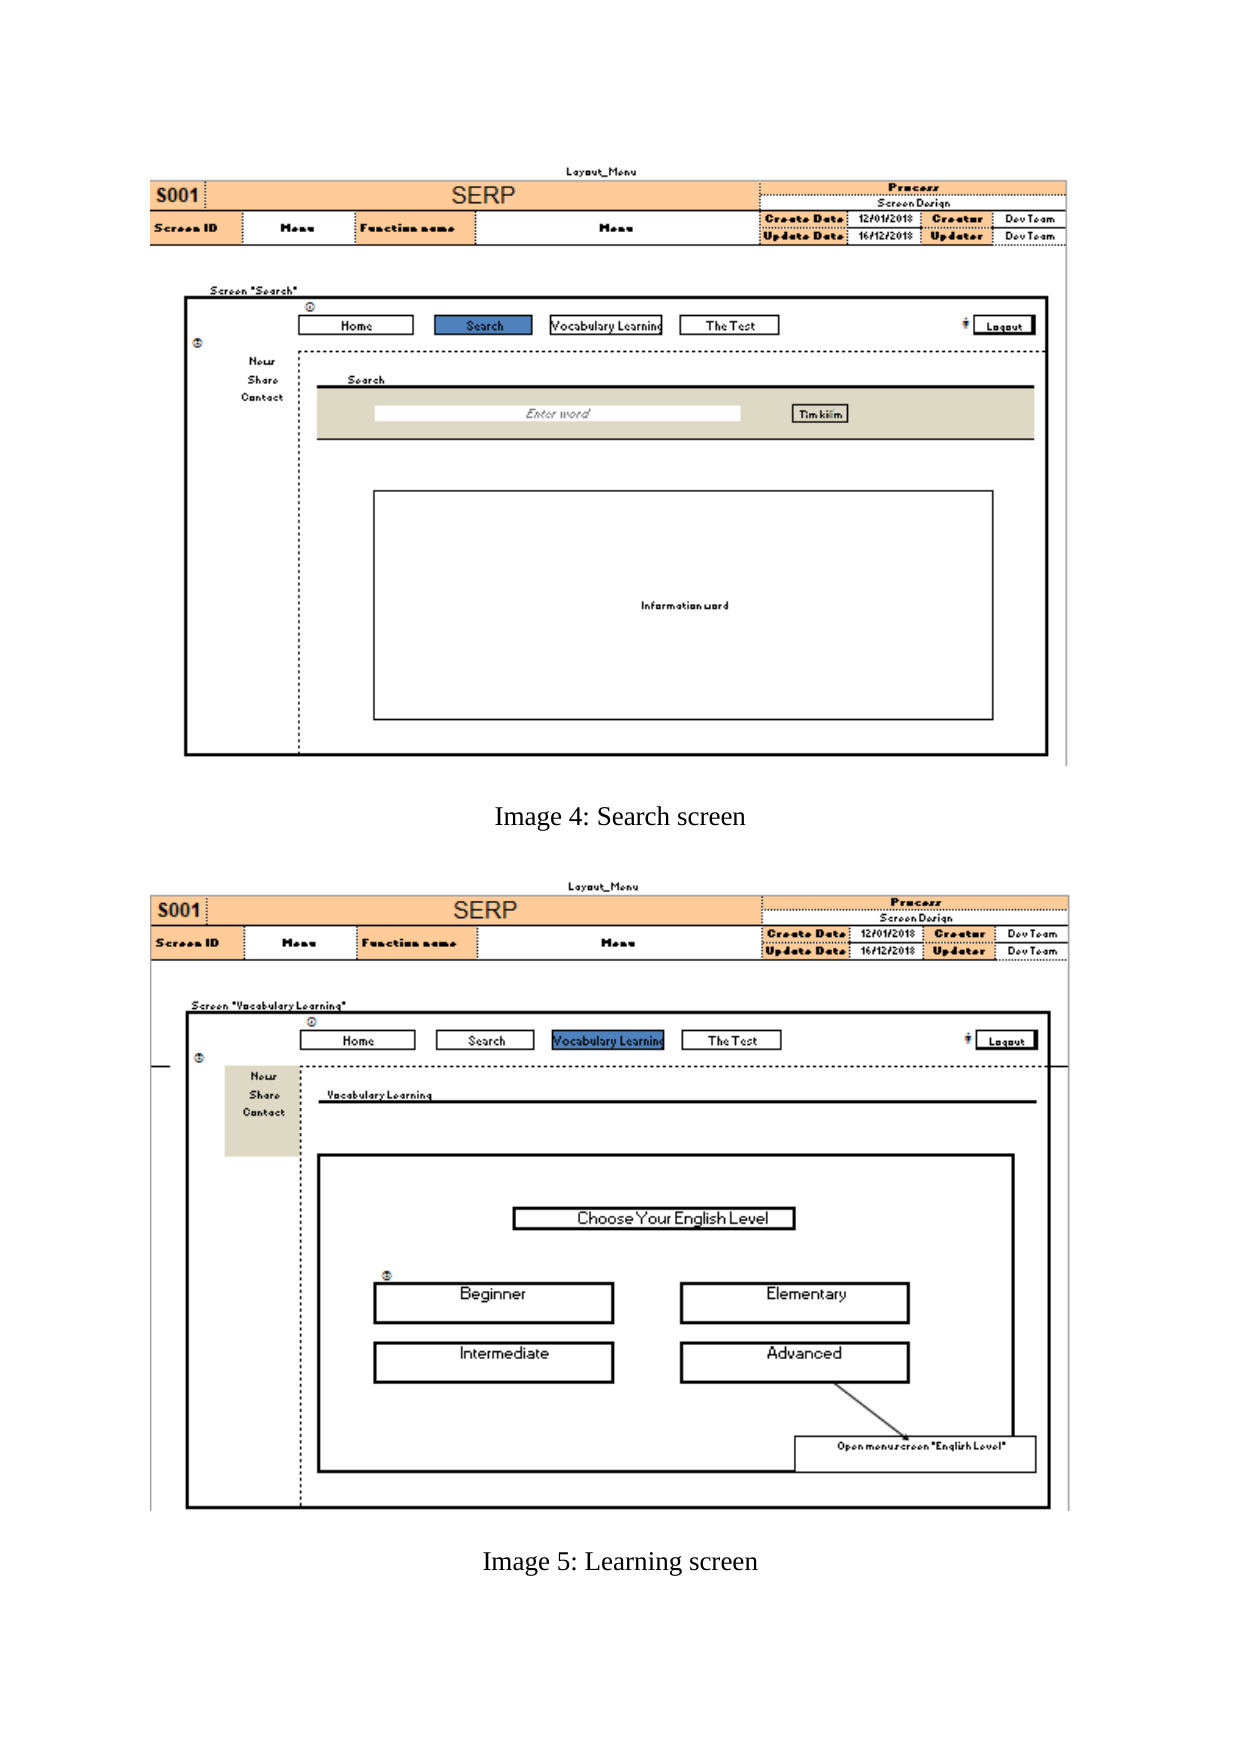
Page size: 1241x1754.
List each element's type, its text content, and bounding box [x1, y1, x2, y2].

picture [150, 150, 1072, 766]
text Image 4: Search screen [150, 801, 1090, 832]
text Image 5: Learning screen [150, 1545, 1090, 1576]
picture [150, 868, 1076, 1511]
